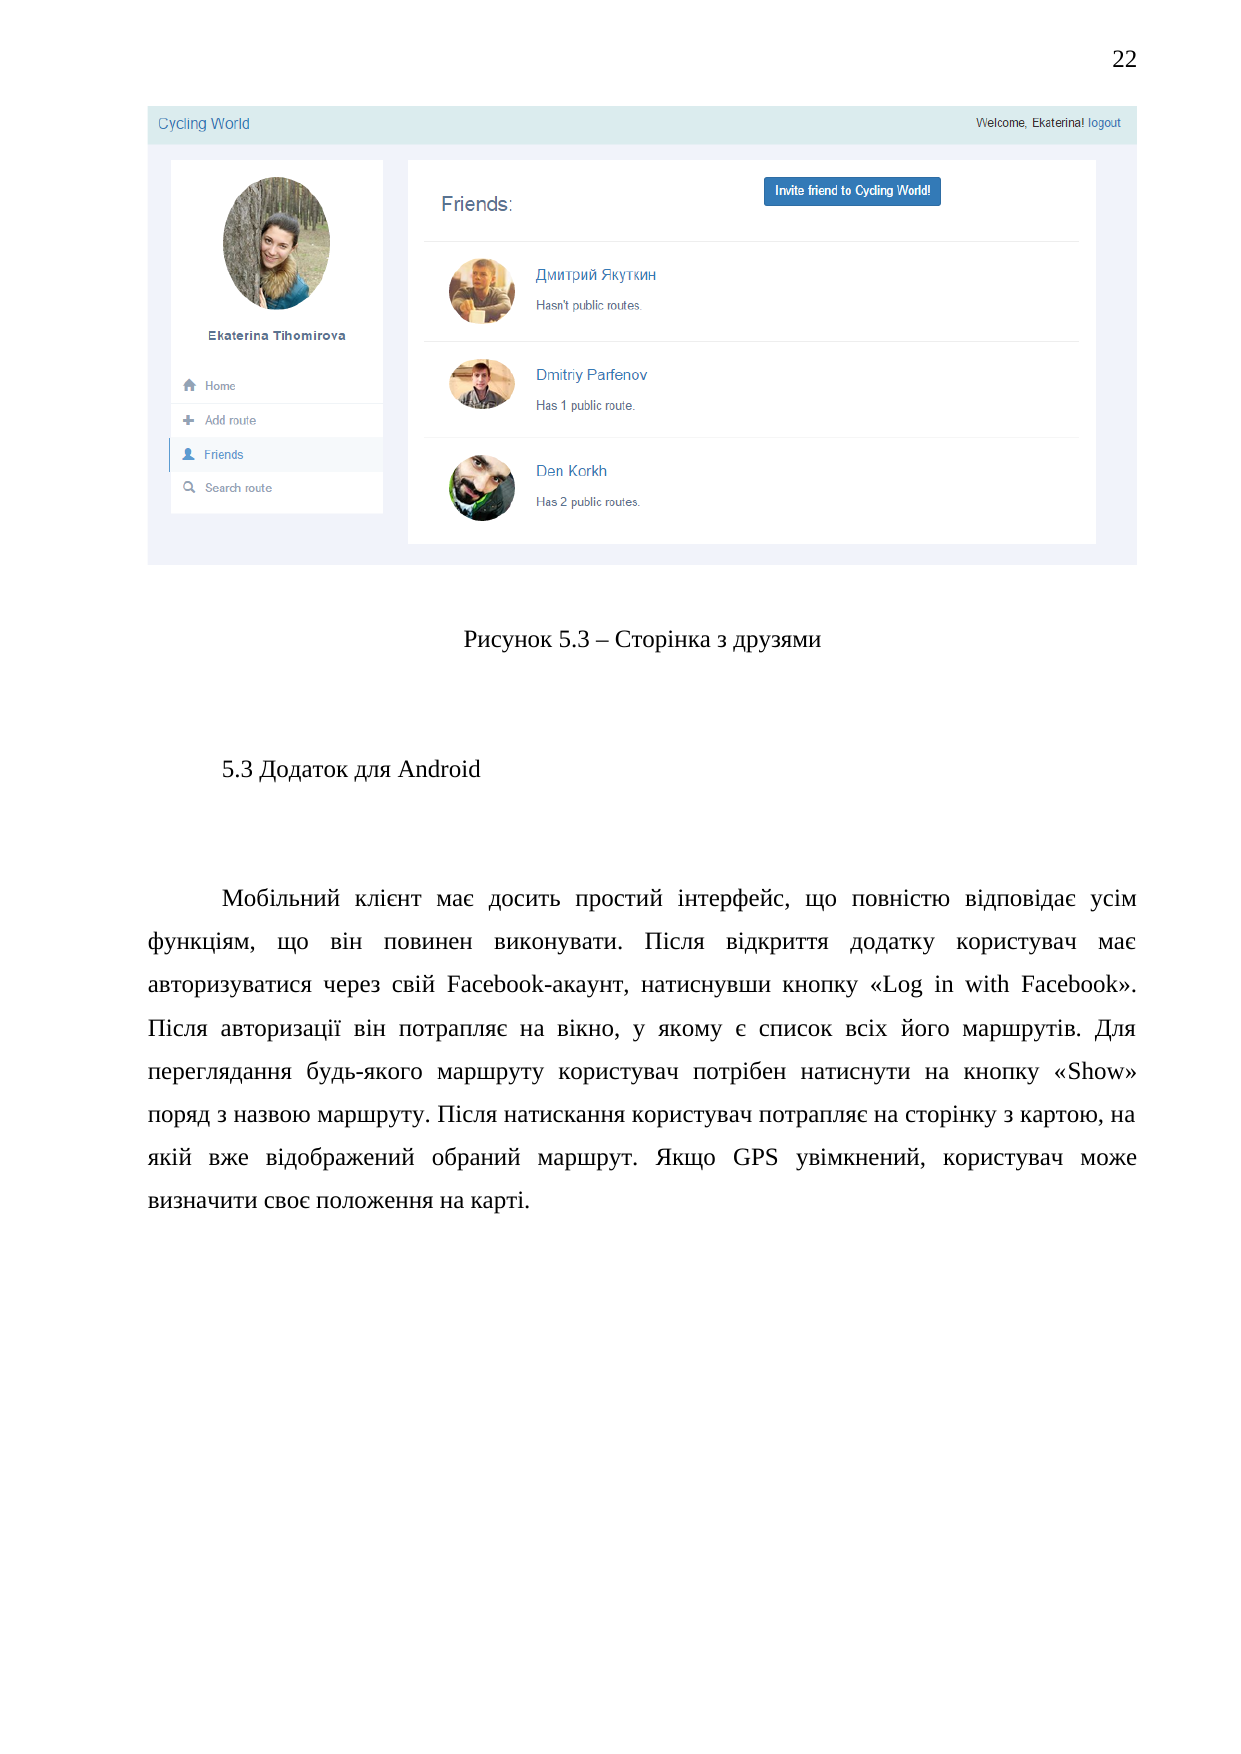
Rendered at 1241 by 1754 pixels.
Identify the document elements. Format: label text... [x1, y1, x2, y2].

text Мобільний клієнт має досить простий інтерфейс, що повністю відповідає усім функціям, що він повинен виконувати. Після відкриття додатку користувач має авторизуватися через свій Facebook-акаунт, натиснувши кнопку «Log in with Facebook». Після авторизації він потрапляє на вікно, у якому є список всіх його маршрутів. Для переглядання будь-якого маршруту користувач потрібен натиснути на кнопку «Show» поряд з назвою маршруту. Після натискання користувач потрапляє на сторінку з картою, на якій вже відображений обраний маршрут. Якщо GPS увімкнений, користувач може визначити своє положення на карті. [148, 883, 1137, 1214]
picture [147, 106, 1137, 565]
text Рисунок 5.3 – Сторінка з друзями [148, 624, 1137, 653]
text 5.3 Додаток для Android [148, 754, 1137, 783]
